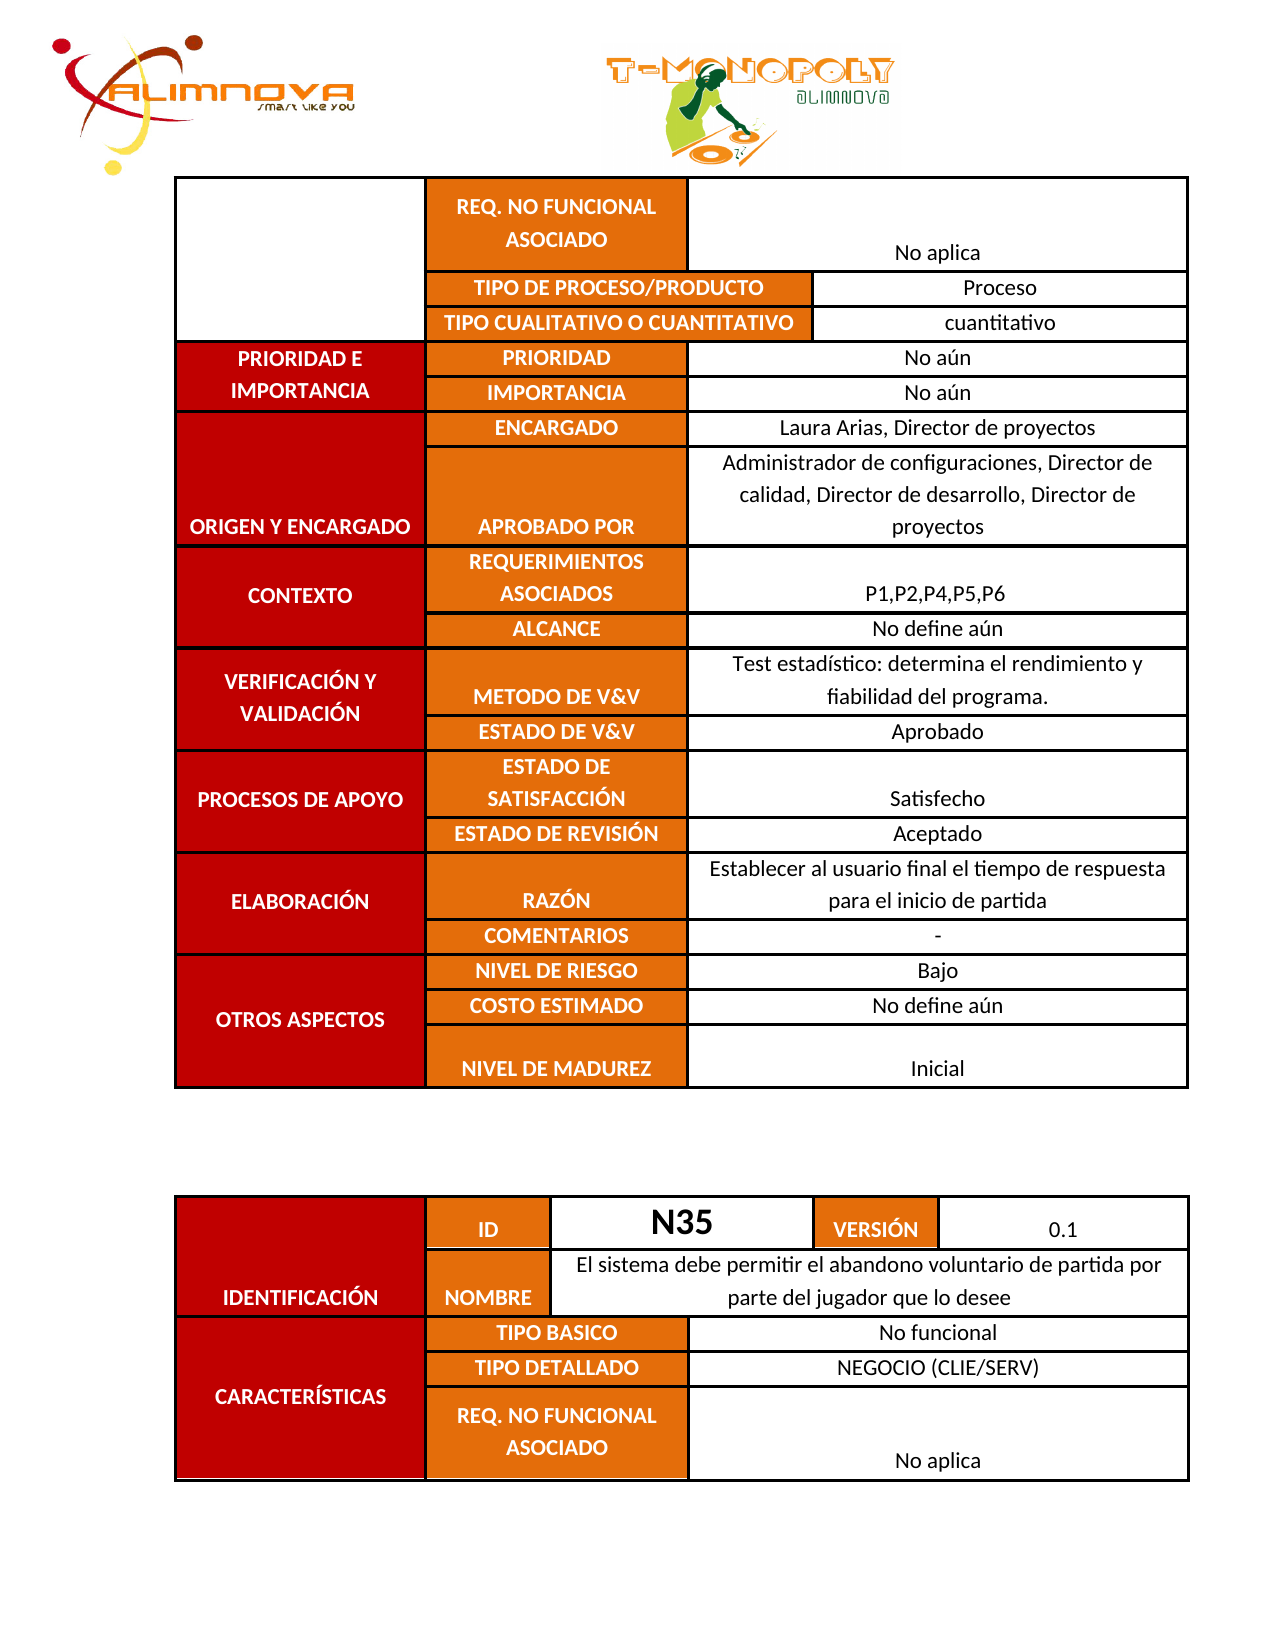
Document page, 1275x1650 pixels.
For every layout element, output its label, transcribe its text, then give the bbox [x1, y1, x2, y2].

table_cell ESTADO DE V&V [427, 717, 686, 749]
table_cell cuantitativo [814, 308, 1186, 340]
table_cell COSTO ESTIMADO [427, 991, 686, 1023]
table_cell No aplica [690, 1388, 1187, 1478]
table_cell No aplica [689, 179, 1186, 270]
table_cell No define aún [689, 991, 1186, 1023]
table_cell OTROS ASPECTOS [177, 956, 424, 1086]
table_cell NIVEL DE RIESGO [427, 956, 686, 988]
picture [601, 43, 902, 176]
table_cell - [689, 921, 1186, 953]
table_cell Aceptado [689, 819, 1186, 851]
table_header VERSIÓN [815, 1198, 937, 1247]
table_cell No funcional [690, 1318, 1187, 1350]
table_cell Test estadístico: determina el rendimiento y fiabilidad del programa. [689, 650, 1186, 714]
table_cell Inicial [689, 1026, 1186, 1086]
table_cell APROBADO POR [427, 448, 686, 544]
table_cell ORIGEN Y ENCARGADO [177, 413, 424, 544]
table_cell NEGOCIO (CLIE/SERV) [690, 1353, 1187, 1385]
table_cell CARACTERÍSTICAS [177, 1318, 424, 1478]
table_cell Aprobado [689, 717, 1186, 749]
table_cell ESTADO DE SATISFACCIÓN [427, 752, 686, 816]
picture [48, 33, 356, 177]
table_cell No define aún [689, 615, 1186, 646]
table_cell RAZÓN [427, 854, 686, 918]
table_cell NOMBRE [427, 1251, 549, 1315]
table_cell CONTEXTO [177, 548, 424, 646]
table_cell No aún [689, 343, 1186, 375]
table_cell TIPO BASICO [427, 1318, 687, 1350]
table_cell ELABORACIÓN [177, 854, 424, 953]
table_cell ESTADO DE REVISIÓN [427, 819, 686, 851]
table_header N35 [552, 1198, 812, 1247]
table_header IDENTIFICACIÓN [177, 1198, 424, 1315]
table_cell PRIORIDAD E IMPORTANCIA [177, 343, 424, 410]
table_cell REQ. NO FUNCIONAL ASOCIADO [427, 1388, 687, 1478]
table_cell El sistema debe permitir el abandono voluntario de partida por parte del jugador que lo desee [552, 1251, 1187, 1315]
table_cell Proceso [814, 273, 1186, 305]
table_cell IMPORTANCIA [427, 378, 686, 410]
table_cell Bajo [689, 956, 1186, 988]
table_cell COMENTARIOS [427, 921, 686, 953]
table_cell TIPO DE PROCESO/PRODUCTO [427, 273, 811, 305]
table_cell REQ. NO FUNCIONAL ASOCIADO [427, 179, 686, 270]
table_cell Laura Arias, Director de proyectos [689, 413, 1186, 445]
table_cell ALCANCE [427, 615, 686, 646]
table_cell PROCESOS DE APOYO [177, 752, 424, 851]
table_cell METODO DE V&V [427, 650, 686, 714]
table_cell P1,P2,P4,P5,P6 [689, 548, 1186, 611]
table_cell VERIFICACIÓN Y VALIDACIÓN [177, 650, 424, 749]
table_header 0.1 [940, 1198, 1187, 1247]
table_cell No aún [689, 378, 1186, 410]
table_cell Satisfecho [689, 752, 1186, 816]
table_cell Establecer al usuario final el tiempo de respuesta para el inicio de partida [689, 854, 1186, 918]
table_cell ENCARGADO [427, 413, 686, 445]
table_cell TIPO DETALLADO [427, 1353, 687, 1385]
table_header ID [427, 1198, 549, 1247]
table_cell PRIORIDAD [427, 343, 686, 375]
table_cell TIPO CUALITATIVO O CUANTITATIVO [427, 308, 811, 340]
table_cell Administrador de configuraciones, Director de calidad, Director de desarrollo, Director de proyectos [689, 448, 1186, 544]
table_cell REQUERIMIENTOS ASOCIADOS [427, 548, 686, 611]
table_cell NIVEL DE MADUREZ [427, 1026, 686, 1086]
